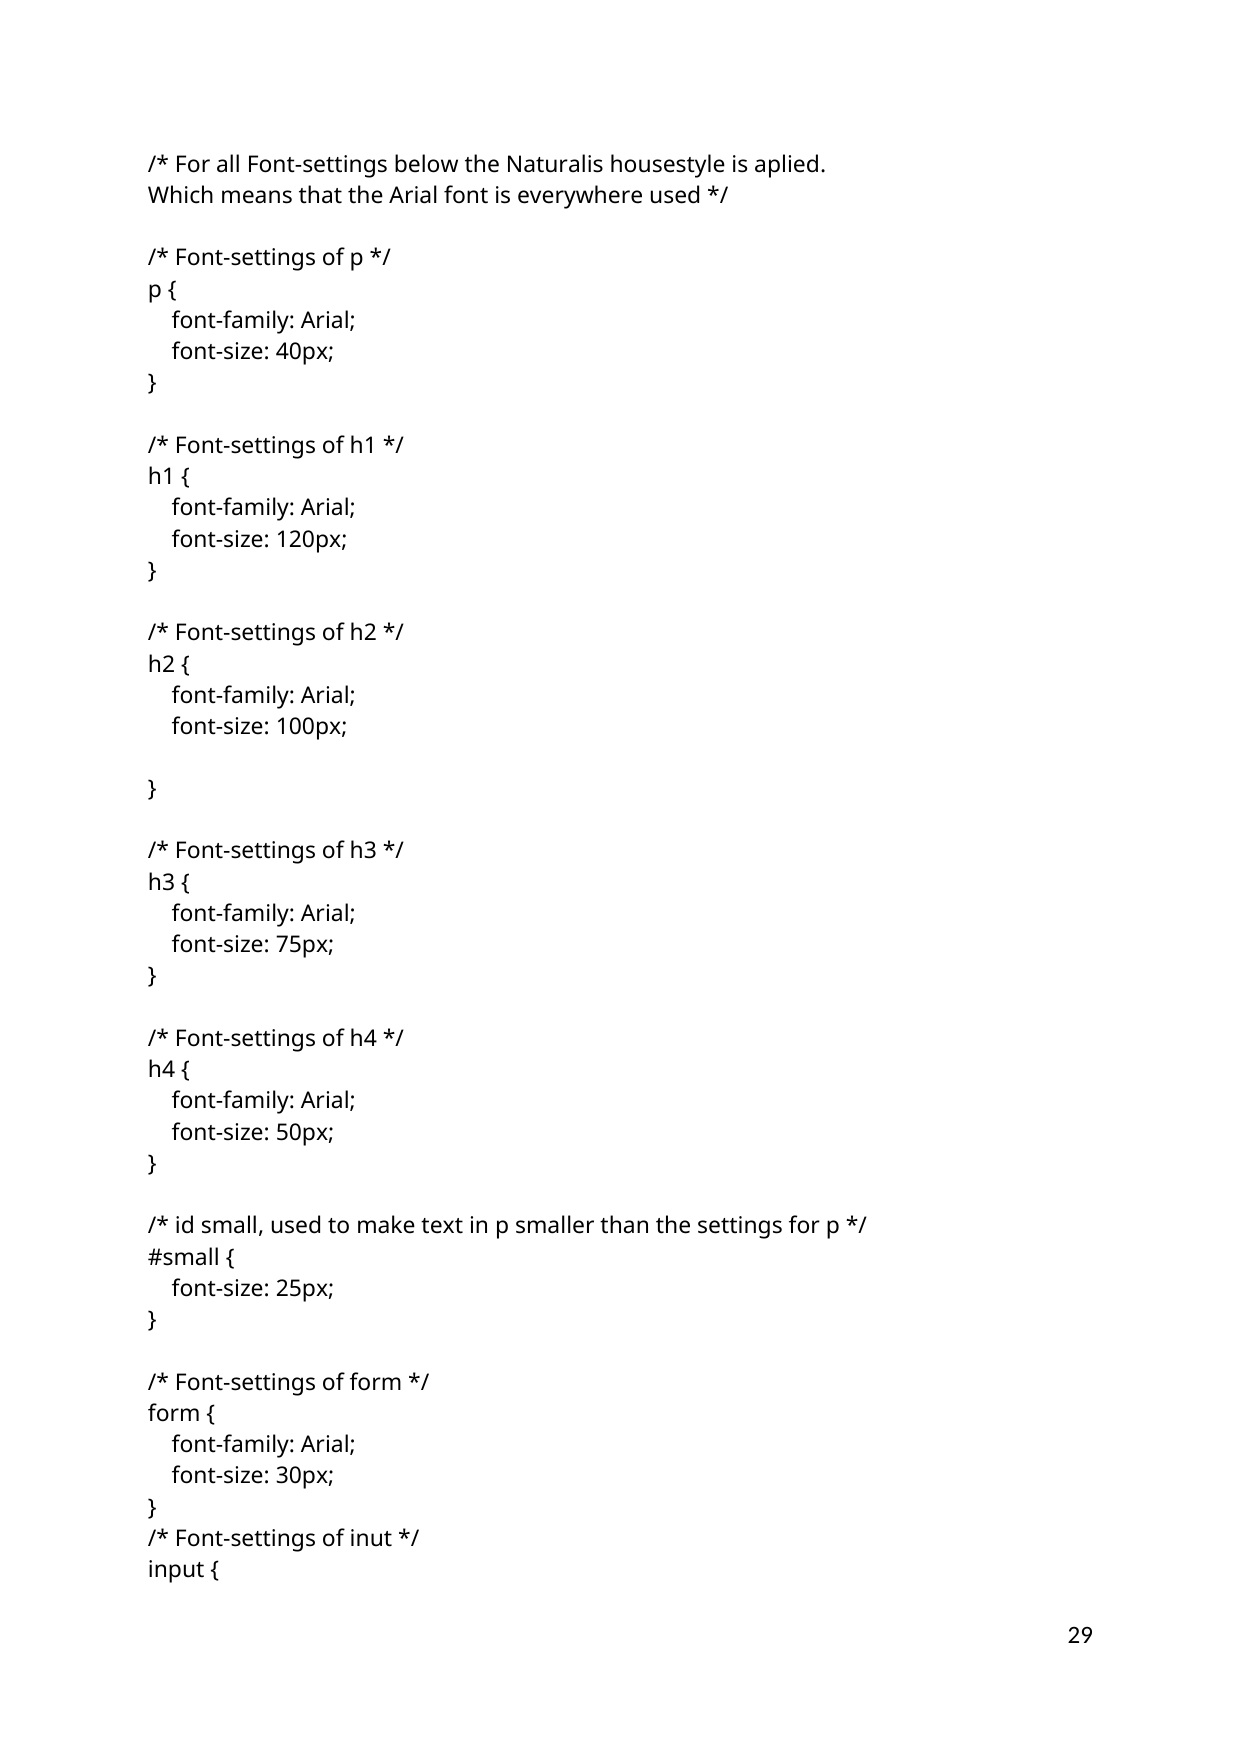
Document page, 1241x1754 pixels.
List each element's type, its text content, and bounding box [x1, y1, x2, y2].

text /* Font-settings of p */ [148, 241, 1093, 273]
text font-size: 120px; [148, 523, 1093, 554]
text font-size: 30px; [148, 1459, 1093, 1491]
text h1 { [148, 460, 1093, 491]
text } [148, 1303, 1093, 1334]
text input { [148, 1553, 1093, 1584]
text h3 { [148, 866, 1093, 897]
text /* Font-settings of h2 */ [148, 616, 1093, 648]
text font-size: 75px; [148, 928, 1093, 959]
text } [148, 554, 1093, 585]
text font-size: 40px; [148, 335, 1093, 366]
text font-family: Arial; [148, 679, 1093, 710]
text /* Font-settings of h3 */ [148, 834, 1093, 866]
text Which means that the Arial font is everywhere used */ [148, 179, 1093, 210]
text /* Font-settings of h4 */ [148, 1022, 1093, 1053]
text font-family: Arial; [148, 1428, 1093, 1459]
text form { [148, 1397, 1093, 1428]
text font-size: 100px; [148, 710, 1093, 741]
text h2 { [148, 648, 1093, 679]
text } [148, 772, 1093, 803]
text font-size: 25px; [148, 1272, 1093, 1303]
text /* For all Font-settings below the Naturalis housestyle is aplied. [148, 148, 1093, 179]
text } [148, 1491, 1093, 1522]
text font-family: Arial; [148, 897, 1093, 928]
text font-size: 50px; [148, 1116, 1093, 1147]
text font-family: Arial; [148, 491, 1093, 523]
text } [148, 959, 1093, 991]
text font-family: Arial; [148, 304, 1093, 335]
text } [148, 1147, 1093, 1178]
text /* Font-settings of h1 */ [148, 429, 1093, 460]
text /* id small, used to make text in p smaller than the settings for p */ [148, 1209, 1093, 1241]
text font-family: Arial; [148, 1084, 1093, 1116]
text /* Font-settings of form */ [148, 1366, 1093, 1397]
text #small { [148, 1241, 1093, 1272]
text /* Font-settings of inut */ [148, 1522, 1093, 1553]
text p { [148, 273, 1093, 304]
text h4 { [148, 1053, 1093, 1084]
text } [148, 366, 1093, 398]
